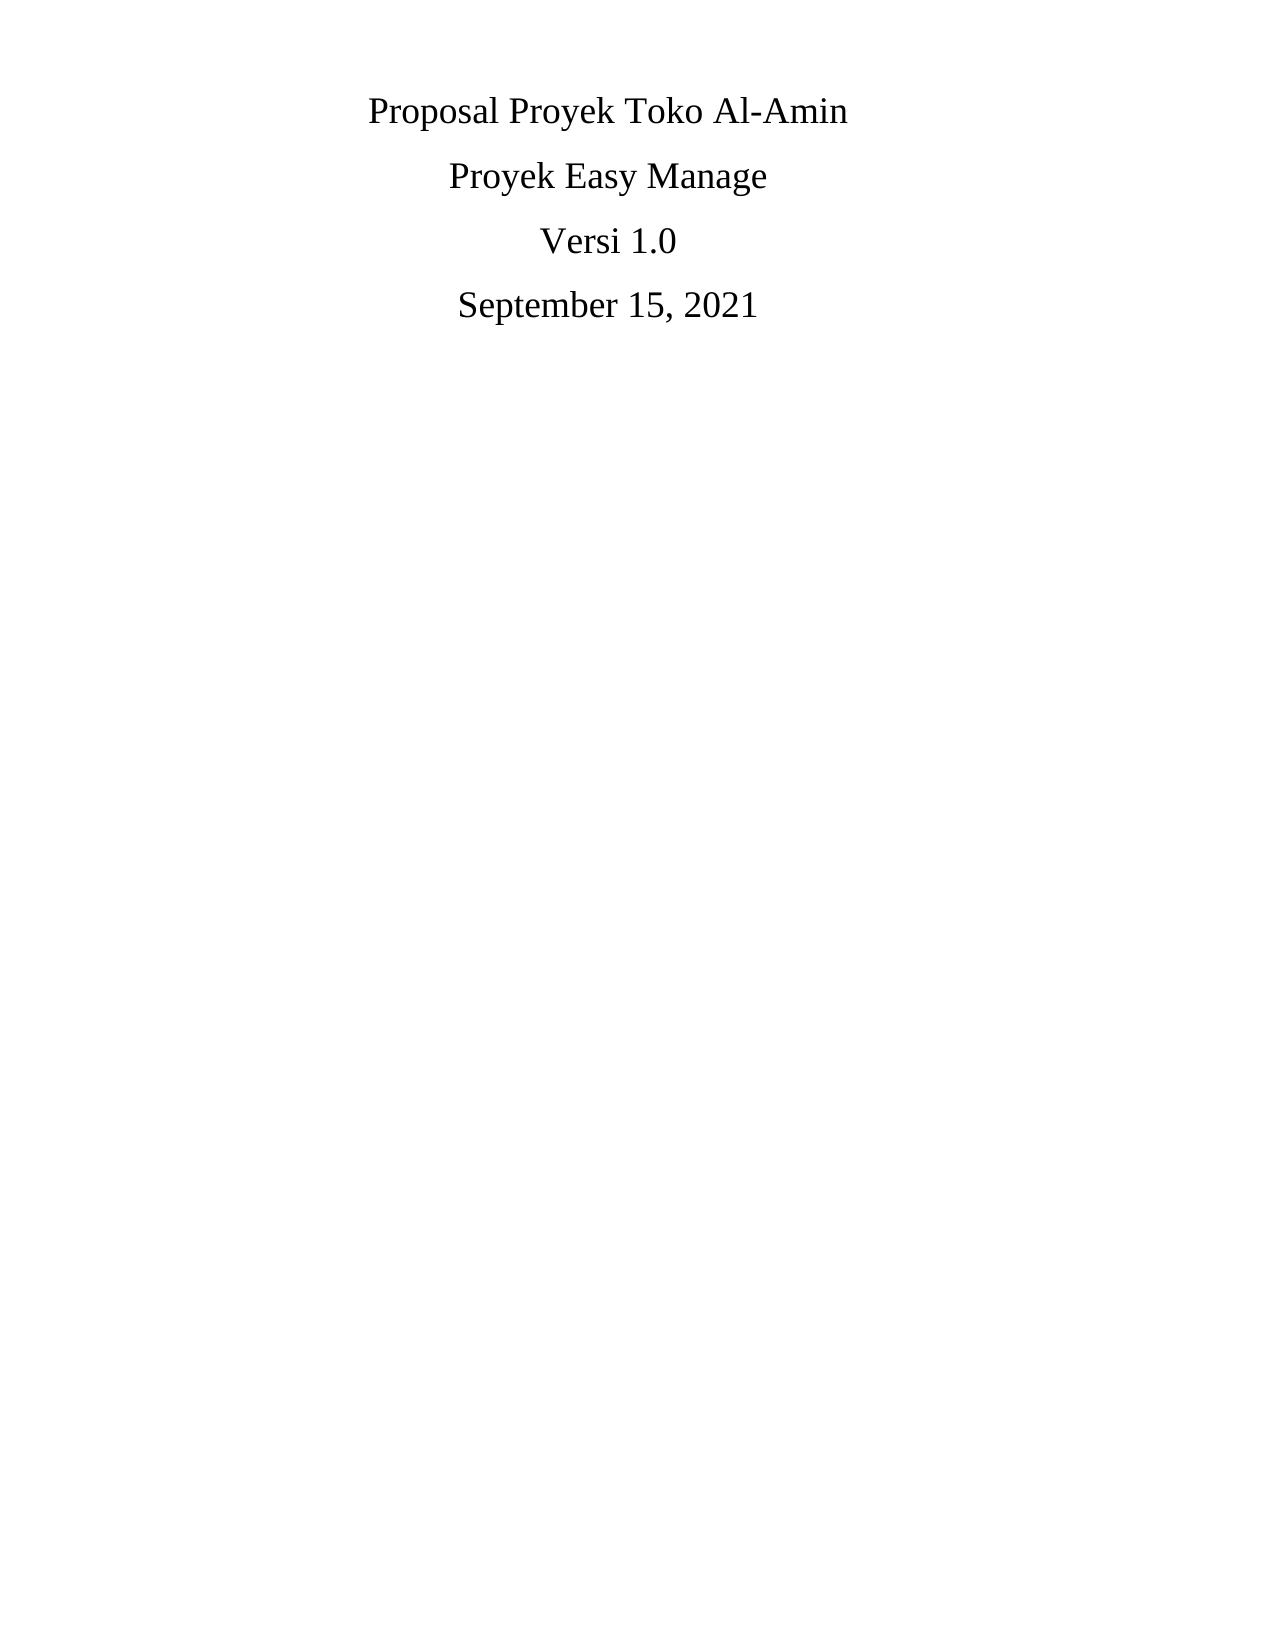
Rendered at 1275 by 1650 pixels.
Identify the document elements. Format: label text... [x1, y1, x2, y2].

text September 15, 2021 [118, 283, 1098, 326]
text Proyek Easy Manage [118, 153, 1098, 196]
text Versi 1.0 [118, 218, 1098, 261]
text Proposal Proyek Toko Al-Amin [118, 89, 1098, 132]
